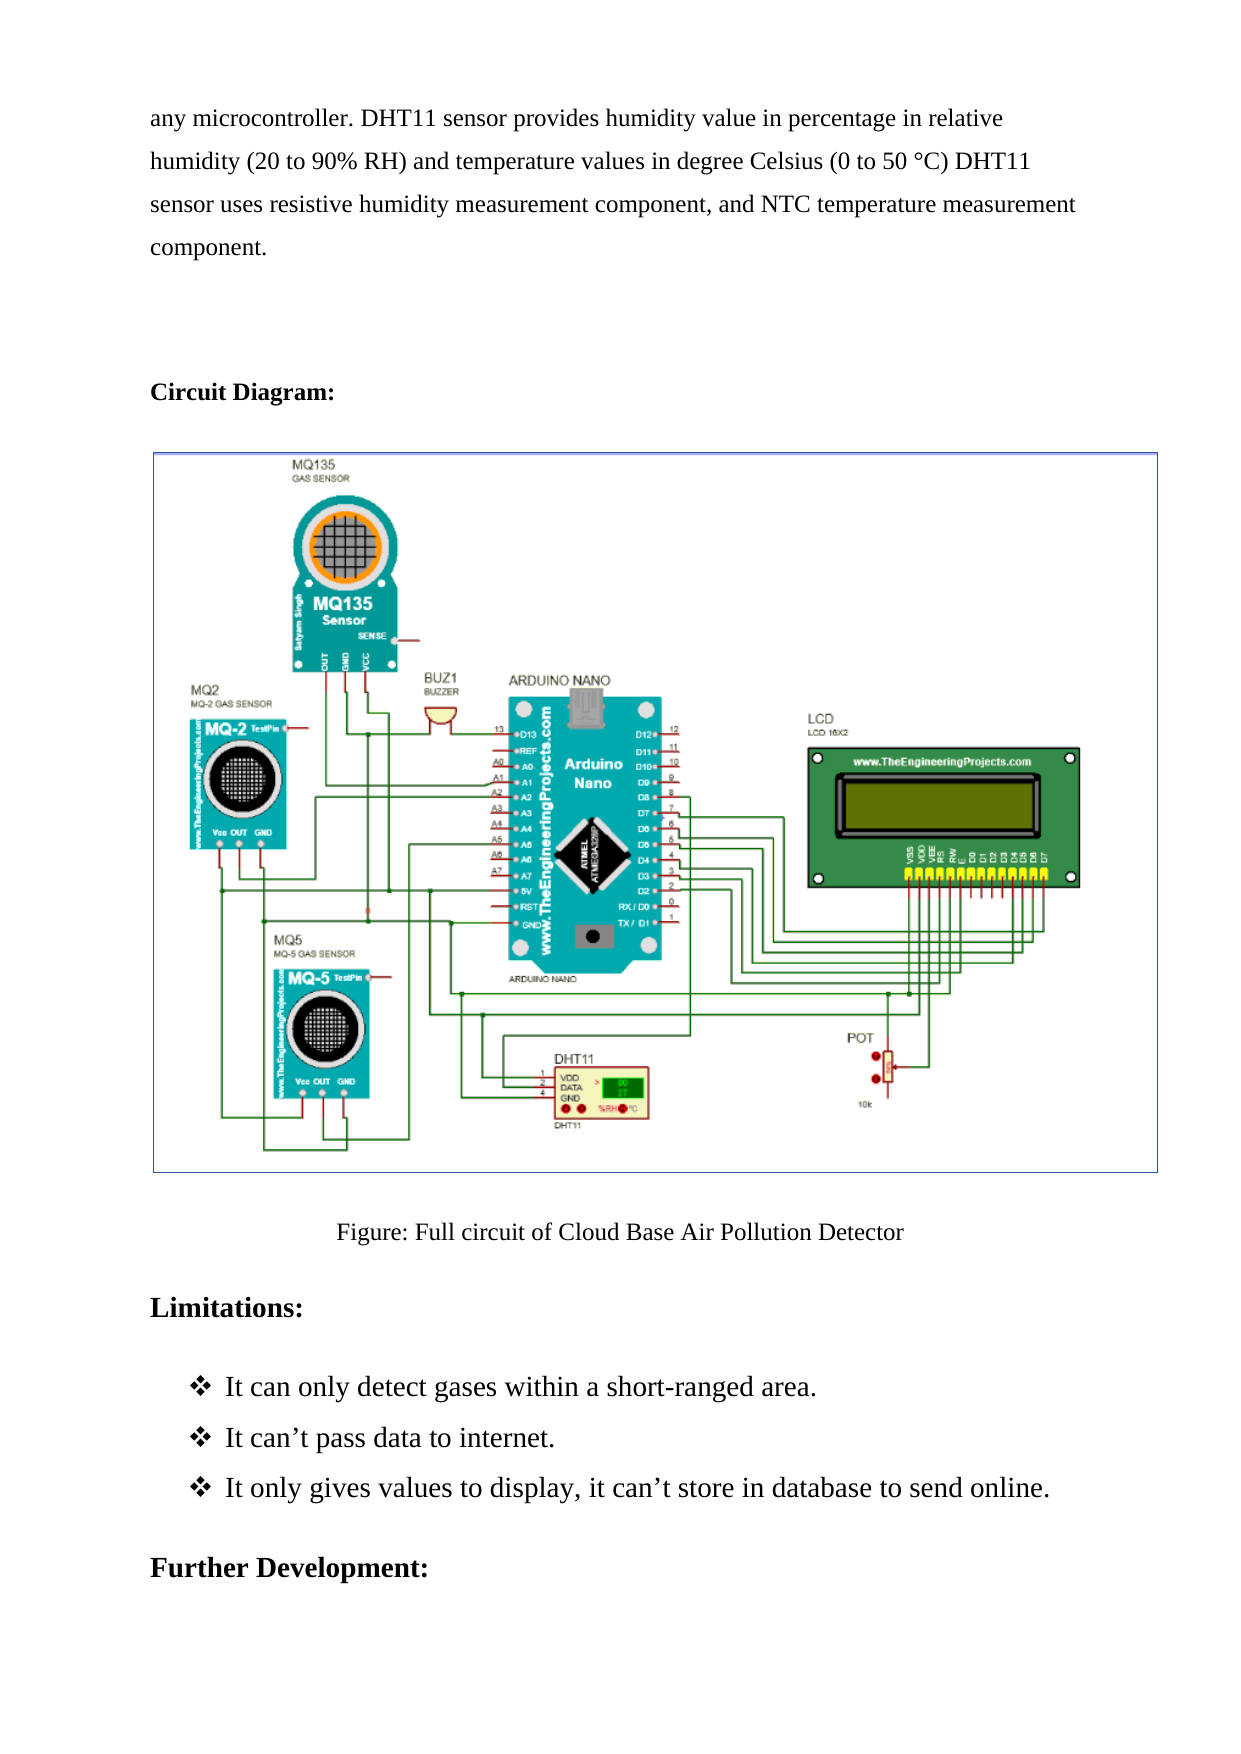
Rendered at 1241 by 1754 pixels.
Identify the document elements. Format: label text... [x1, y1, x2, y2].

text Limitations: [150, 1290, 1090, 1323]
text Circuit Diagram: [150, 377, 1090, 406]
list It can’t pass data to internet. [187, 1420, 1090, 1453]
picture [154, 453, 1157, 1172]
text Figure: Full circuit of Cloud Base Air Pollution Detector [150, 1217, 1090, 1246]
list It can only detect gases within a short-ranged area. [187, 1369, 1090, 1403]
text Further Development: [150, 1550, 1090, 1583]
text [150, 103, 1090, 261]
list It only gives values to display, it can’t store in database to send online. [187, 1470, 1090, 1504]
